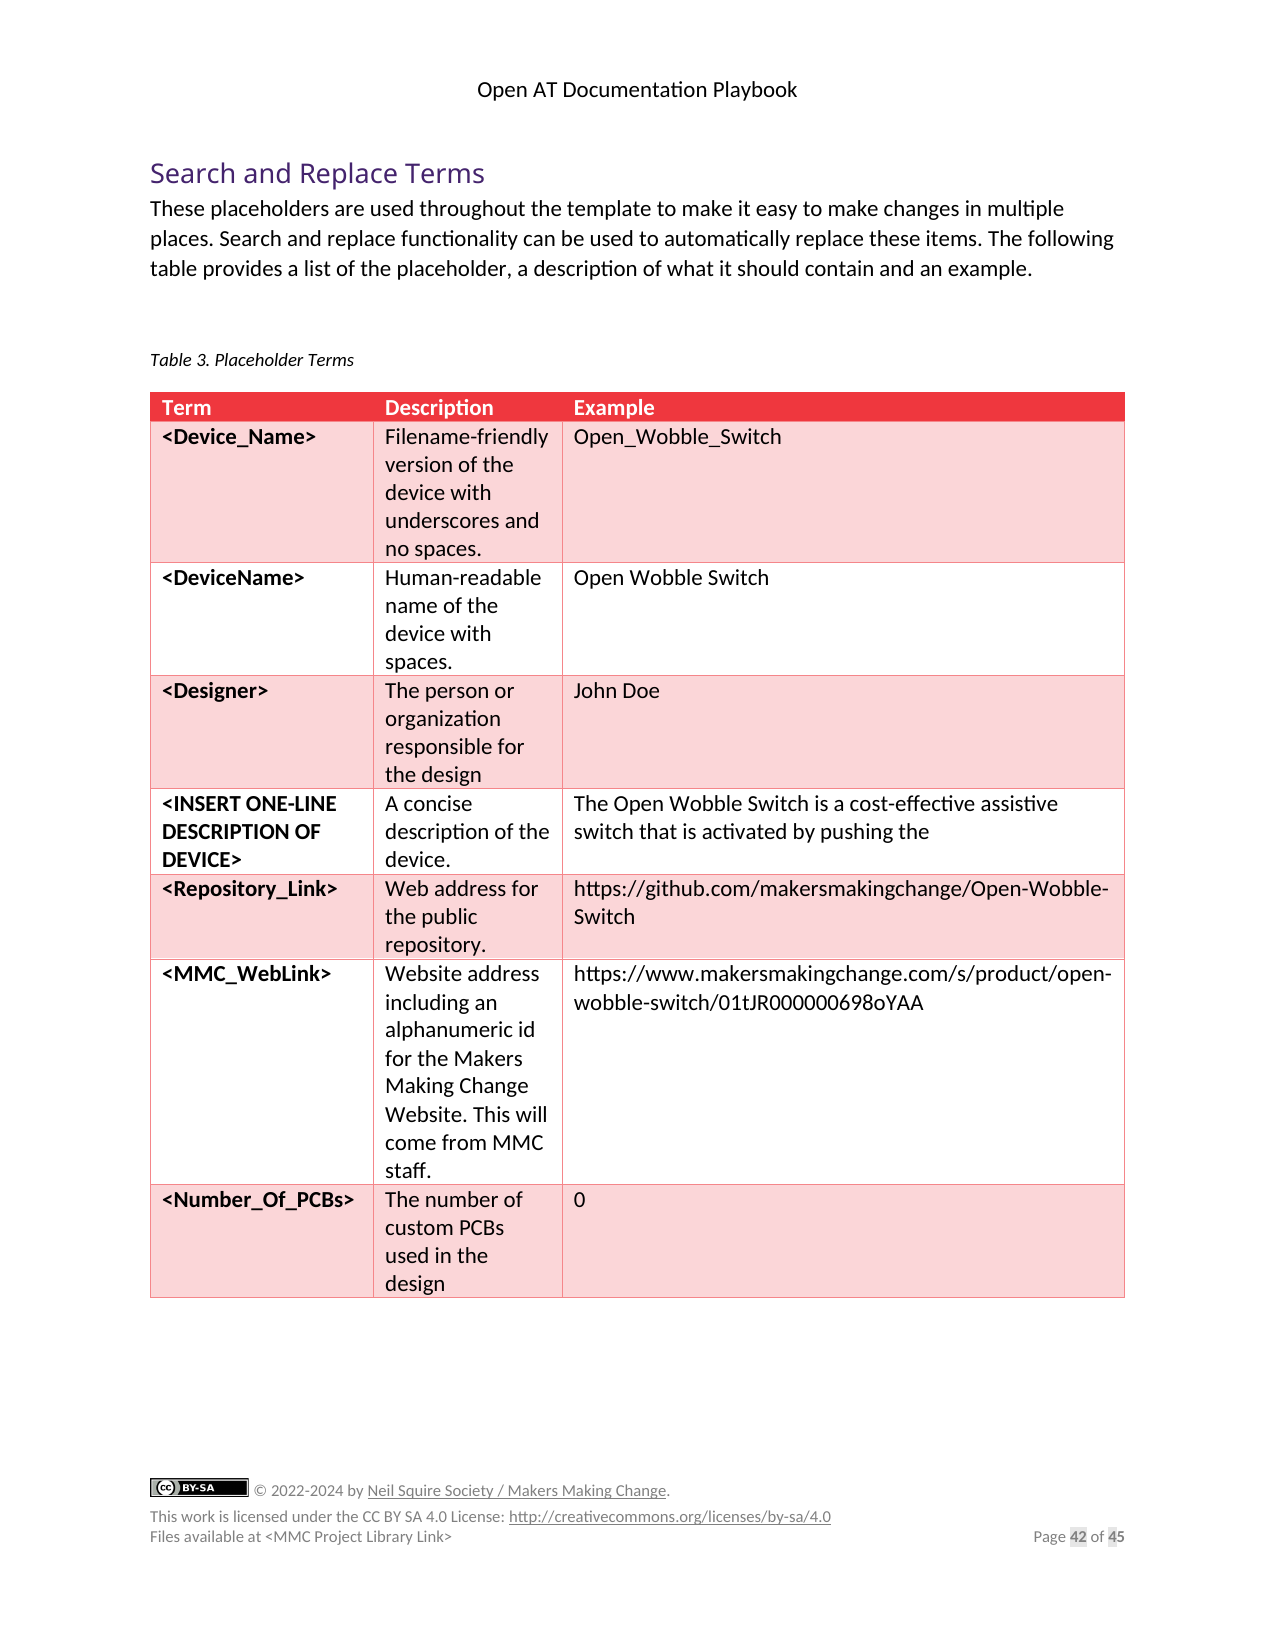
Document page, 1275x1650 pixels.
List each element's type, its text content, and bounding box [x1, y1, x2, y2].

subtitle Search and Replace Terms [150, 154, 1125, 191]
table_cell Human-readable name of the device with spaces. [374, 563, 562, 675]
table_cell Open_Wobble_Switch [563, 422, 1124, 562]
table_cell https://www.makersmakingchange.com/s/product/open-wobble-switch/01tJR000000698oYAA [563, 960, 1124, 1184]
table_cell A concise description of the device. [374, 789, 562, 873]
table_header Description [374, 393, 562, 421]
table_header Example [563, 393, 1124, 421]
table_cell Web address for the public repository. [374, 875, 562, 958]
table_cell <Repository_Link> [151, 875, 373, 958]
table_cell <INSERT ONE-LINE DESCRIPTION OF DEVICE> [151, 789, 373, 873]
table_cell Website address including an alphanumeric id for the Makers Making Change Website. This will come from MMC staff. [374, 960, 562, 1184]
text These placeholders are used throughout the template to make it easy to make changes in multiple places. Search and replace functionality can be used to automatically replace these items. The following table provides a list of the placeholder, a description of what it should contain and an example. [150, 194, 1125, 282]
table_cell John Doe [563, 676, 1124, 788]
picture [150, 1478, 249, 1497]
table_cell Filename-friendly version of the device with underscores and no spaces. [374, 422, 562, 562]
table_cell Open Wobble Switch [563, 563, 1124, 675]
table_cell <Device_Name> [151, 422, 373, 562]
table_cell <Number_Of_PCBs> [151, 1185, 373, 1297]
table_header Term [151, 393, 373, 421]
text Table 3. Placeholder Terms [150, 348, 1125, 371]
table_cell The person or organization responsible for the design [374, 676, 562, 788]
table_cell https://github.com/makersmakingchange/Open-Wobble-Switch [563, 875, 1124, 958]
table_cell 0 [563, 1185, 1124, 1297]
table_cell <MMC_WebLink> [151, 960, 373, 1184]
table_cell The Open Wobble Switch is a cost-effective assistive switch that is activated by pushing the [563, 789, 1124, 873]
table_cell The number of custom PCBs used in the design [374, 1185, 562, 1297]
table_cell <DeviceName> [151, 563, 373, 675]
table_cell <Designer> [151, 676, 373, 788]
